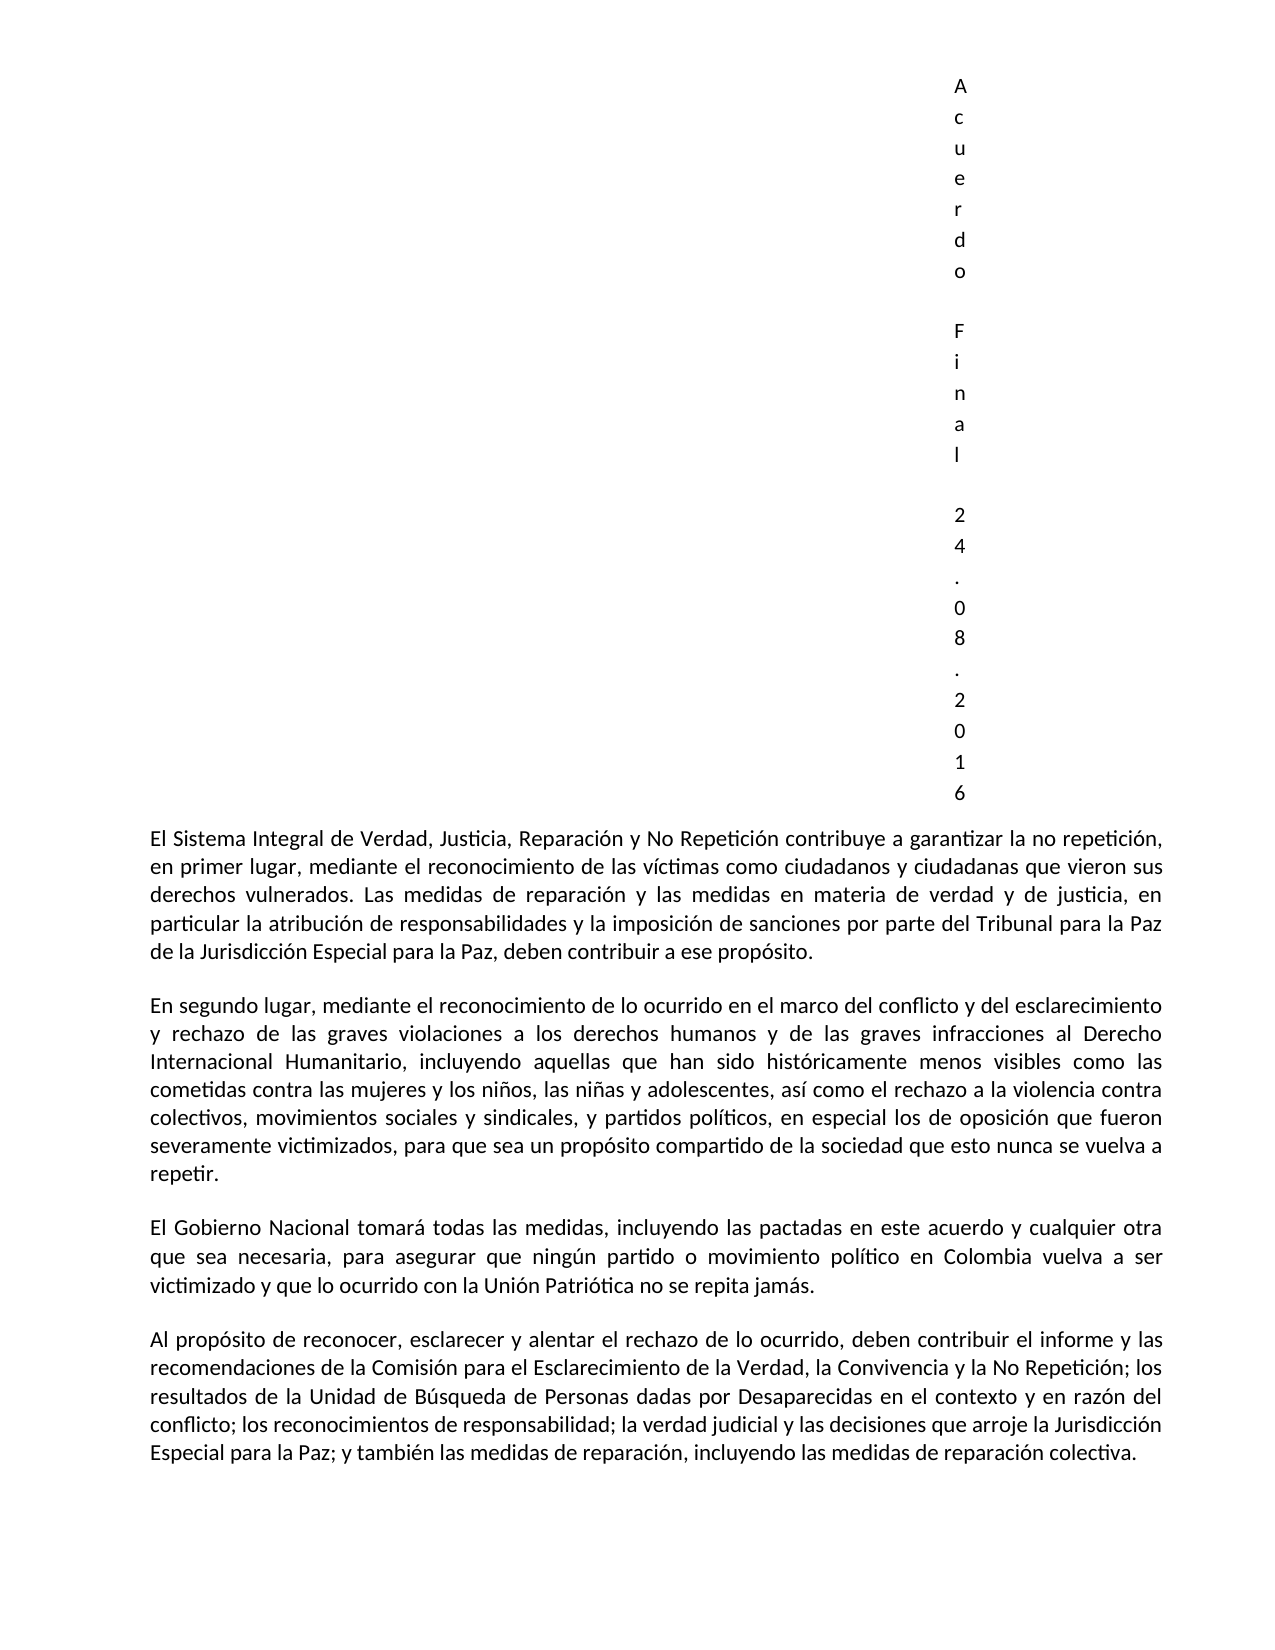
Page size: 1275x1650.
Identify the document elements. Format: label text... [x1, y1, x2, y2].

text El Gobierno Nacional tomará todas las medidas, incluyendo las pactadas en este acuerdo y cualquier otra que sea necesaria, para asegurar que ningún partido o movimiento político en Colombia vuelva a ser victimizado y que lo ocurrido con la Unión Patriótica no se repita jamás. [150, 1213, 1164, 1299]
text En segundo lugar, mediante el reconocimiento de lo ocurrido en el marco del conflicto y del esclarecimiento y rechazo de las graves violaciones a los derechos humanos y de las graves infracciones al Derecho Internacional Humanitario, incluyendo aquellas que han sido históricamente menos visibles como las cometidas contra las mujeres y los niños, las niñas y adolescentes, así como el rechazo a la violencia contra colectivos, movimientos sociales y sindicales, y partidos políticos, en especial los de oposición que fueron severamente victimizados, para que sea un propósito compartido de la sociedad que esto nunca se vuelva a repetir. [150, 991, 1164, 1187]
text Al propósito de reconocer, esclarecer y alentar el rechazo de lo ocurrido, deben contribuir el informe y las recomendaciones de la Comisión para el Esclarecimiento de la Verdad, la Convivencia y la No Repetición; los resultados de la Unidad de Búsqueda de Personas dadas por Desaparecidas en el contexto y en razón del conflicto; los reconocimientos de responsabilidad; la verdad judicial y las decisiones que arroje la Jurisdicción Especial para la Paz; y también las medidas de reparación, incluyendo las medidas de reparación colectiva. [150, 1325, 1164, 1466]
text El Sistema Integral de Verdad, Justicia, Reparación y No Repetición contribuye a garantizar la no repetición, en primer lugar, mediante el reconocimiento de las víctimas como ciudadanos y ciudadanas que vieron sus derechos vulnerados. Las medidas de reparación y las medidas en materia de verdad y de justicia, en particular la atribución de responsabilidades y la imposición de sanciones por parte del Tribunal para la Paz de la Jurisdicción Especial para la Paz, deben contribuir a ese propósito. [150, 824, 1164, 965]
